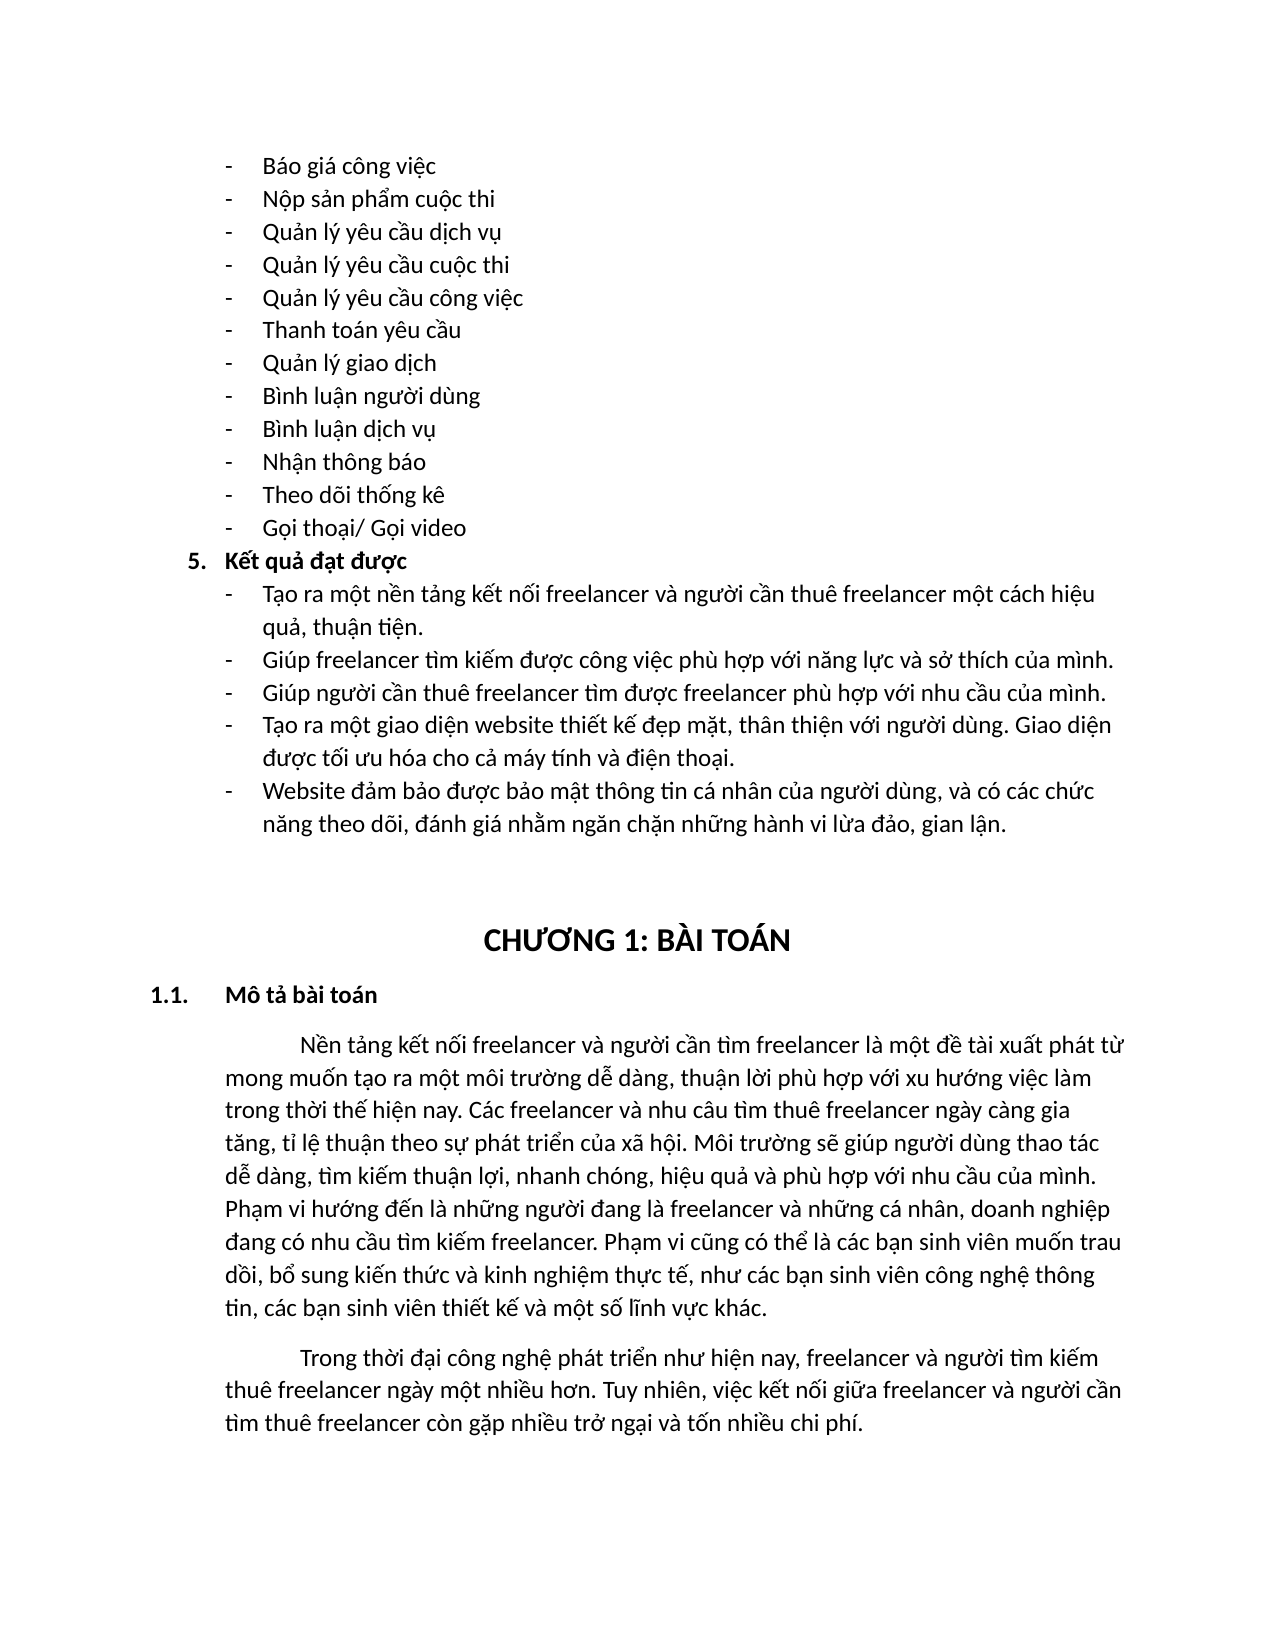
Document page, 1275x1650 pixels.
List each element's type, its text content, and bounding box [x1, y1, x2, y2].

list Website đảm bảo được bảo mật thông tin cá nhân của người dùng, và có các chức năng theo dõi, đánh giá nhằm ngăn chặn những hành vi lừa đảo, gian lận. [225, 775, 1125, 839]
list Nộp sản phẩm cuộc thi [225, 183, 1125, 213]
list Nhận thông báo [225, 446, 1125, 477]
list Báo giá công việc [225, 150, 1125, 181]
list Gọi thoại/ Gọi video [225, 512, 1125, 543]
list Quản lý giao dịch [225, 347, 1125, 378]
list Thanh toán yêu cầu [225, 314, 1125, 345]
text CHƯƠNG 1: BÀI TOÁN [150, 918, 1125, 959]
list Theo dõi thống kê [225, 479, 1125, 510]
list Bình luận người dùng [225, 380, 1125, 411]
list Giúp người cần thuê freelancer tìm được freelancer phù hợp với nhu cầu của mình. [225, 677, 1125, 707]
list Quản lý yêu cầu dịch vụ [225, 216, 1125, 246]
text Trong thời đại công nghệ phát triển như hiện nay, freelancer và người tìm kiếm thuê freelancer ngày một nhiều hơn. Tuy nhiên, việc kết nối giữa freelancer và người cần tìm thuê freelancer còn gặp nhiều trở ngại và tốn nhiều chi phí. [225, 1342, 1125, 1438]
list Tạo ra một giao diện website thiết kế đẹp mặt, thân thiện với người dùng. Giao diện được tối ưu hóa cho cả máy tính và điện thoại. [225, 709, 1125, 773]
list Giúp freelancer tìm kiếm được công việc phù hợp với năng lực và sở thích của mình. [225, 644, 1125, 674]
list Tạo ra một nền tảng kết nối freelancer và người cần thuê freelancer một cách hiệu quả, thuận tiện. [225, 578, 1125, 641]
text Nền tảng kết nối freelancer và người cần tìm freelancer là một đề tài xuất phát từ mong muốn tạo ra một môi trường dễ dàng, thuận lời phù hợp với xu hướng việc làm trong thời thế hiện nay. Các freelancer và nhu câu tìm thuê freelancer ngày càng gia tăng, tỉ lệ thuận theo sự phát triển của xã hội. Môi trường sẽ giúp người dùng thao tác dễ dàng, tìm kiếm thuận lợi, nhanh chóng, hiệu quả và phù hợp với nhu cầu của mình. Phạm vi hướng đến là những người đang là freelancer và những cá nhân, doanh nghiệp đang có nhu cầu tìm kiếm freelancer. Phạm vi cũng có thể là các bạn sinh viên muốn trau dồi, bổ sung kiến thức và kinh nghiệm thực tế, như các bạn sinh viên công nghệ thông tin, các bạn sinh viên thiết kế và một số lĩnh vực khác. [225, 1029, 1125, 1323]
list Quản lý yêu cầu cuộc thi [225, 249, 1125, 279]
list Kết quả đạt được [187, 545, 1125, 576]
list Quản lý yêu cầu công việc [225, 282, 1125, 312]
list Mô tả bài toán [150, 979, 1125, 1010]
list Bình luận dịch vụ [225, 413, 1125, 444]
